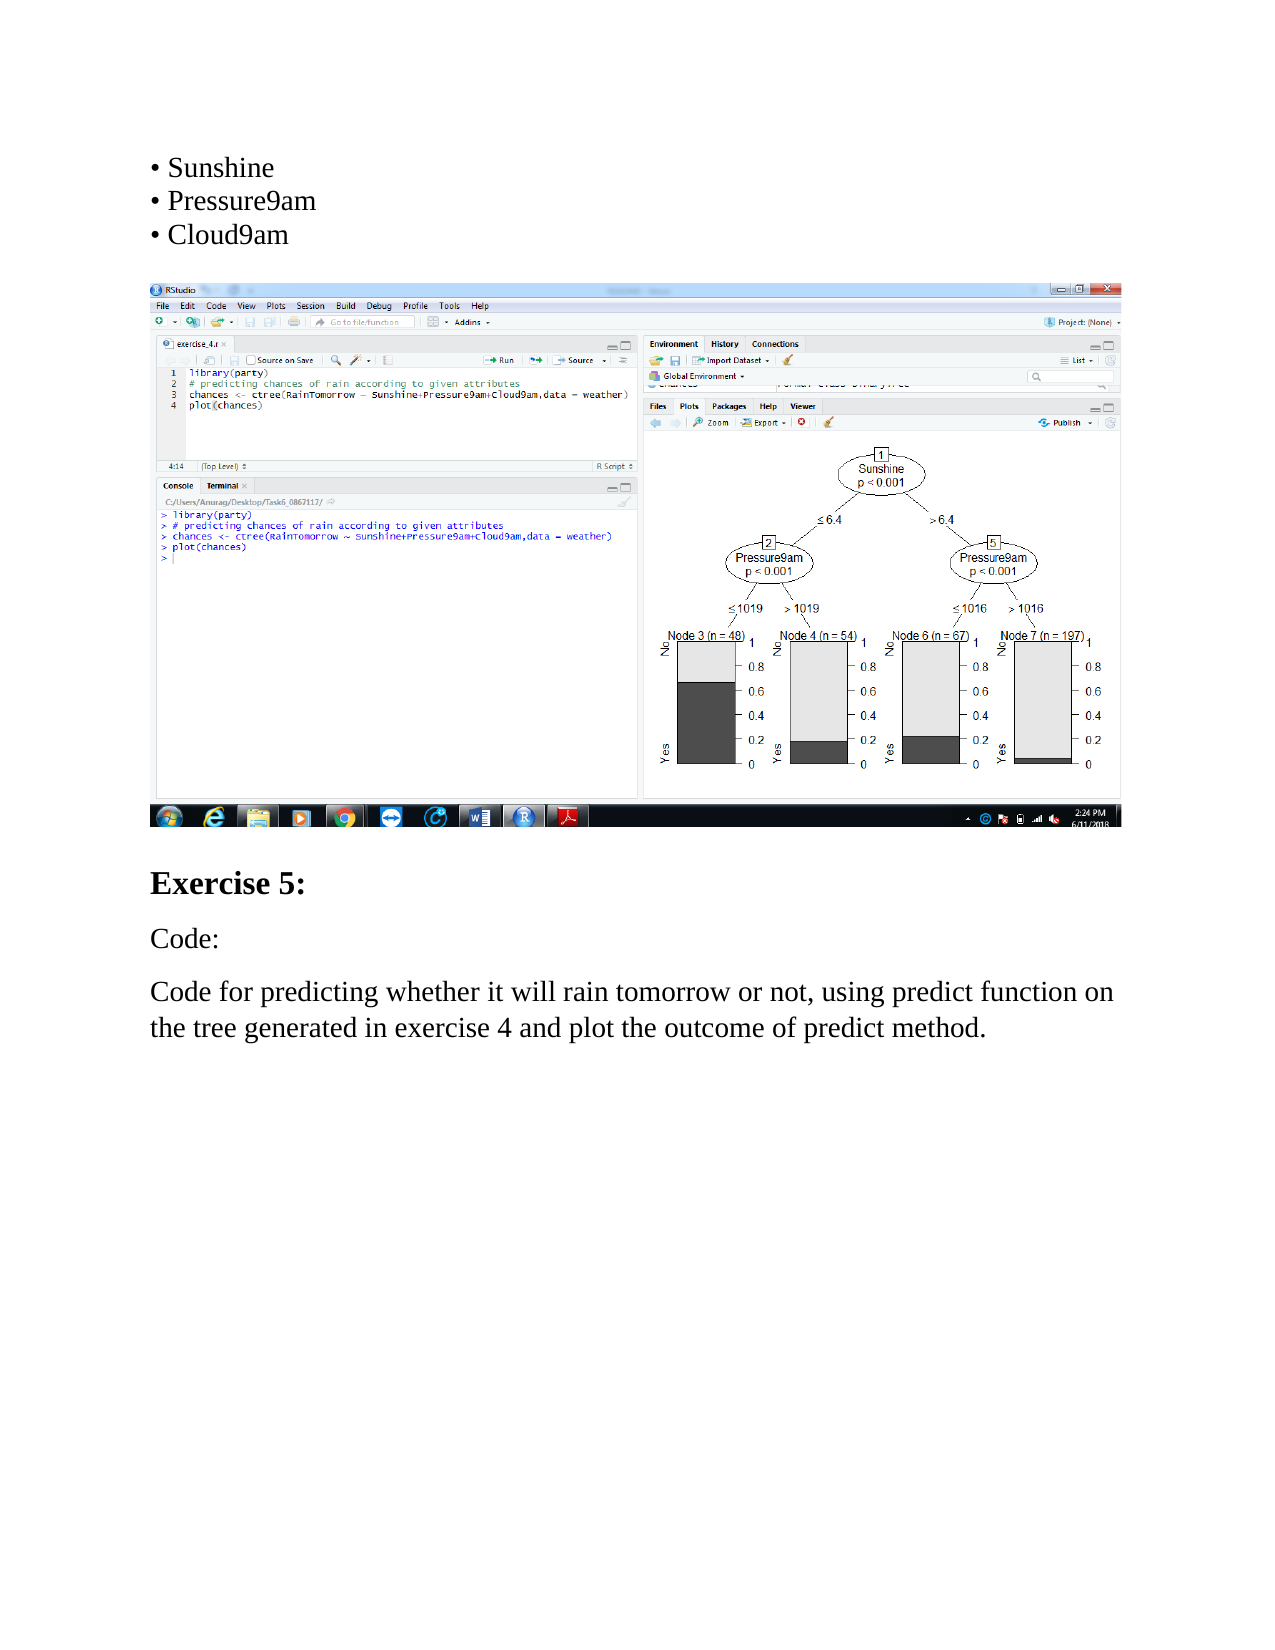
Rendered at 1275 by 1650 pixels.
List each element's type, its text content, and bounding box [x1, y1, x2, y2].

text Code for predicting whether it will rain tomorrow or not, using predict function on the tree generated in exercise 4 and plot the outcome of predict method. [150, 974, 1125, 1044]
text Exercise 5: [150, 745, 1125, 902]
picture [427, 809, 444, 826]
text Code: [150, 921, 1125, 955]
text • Cloud9am [150, 217, 1125, 251]
picture [150, 283, 1122, 826]
text • Sunshine [150, 150, 1125, 183]
text • Pressure9am [150, 183, 1125, 217]
